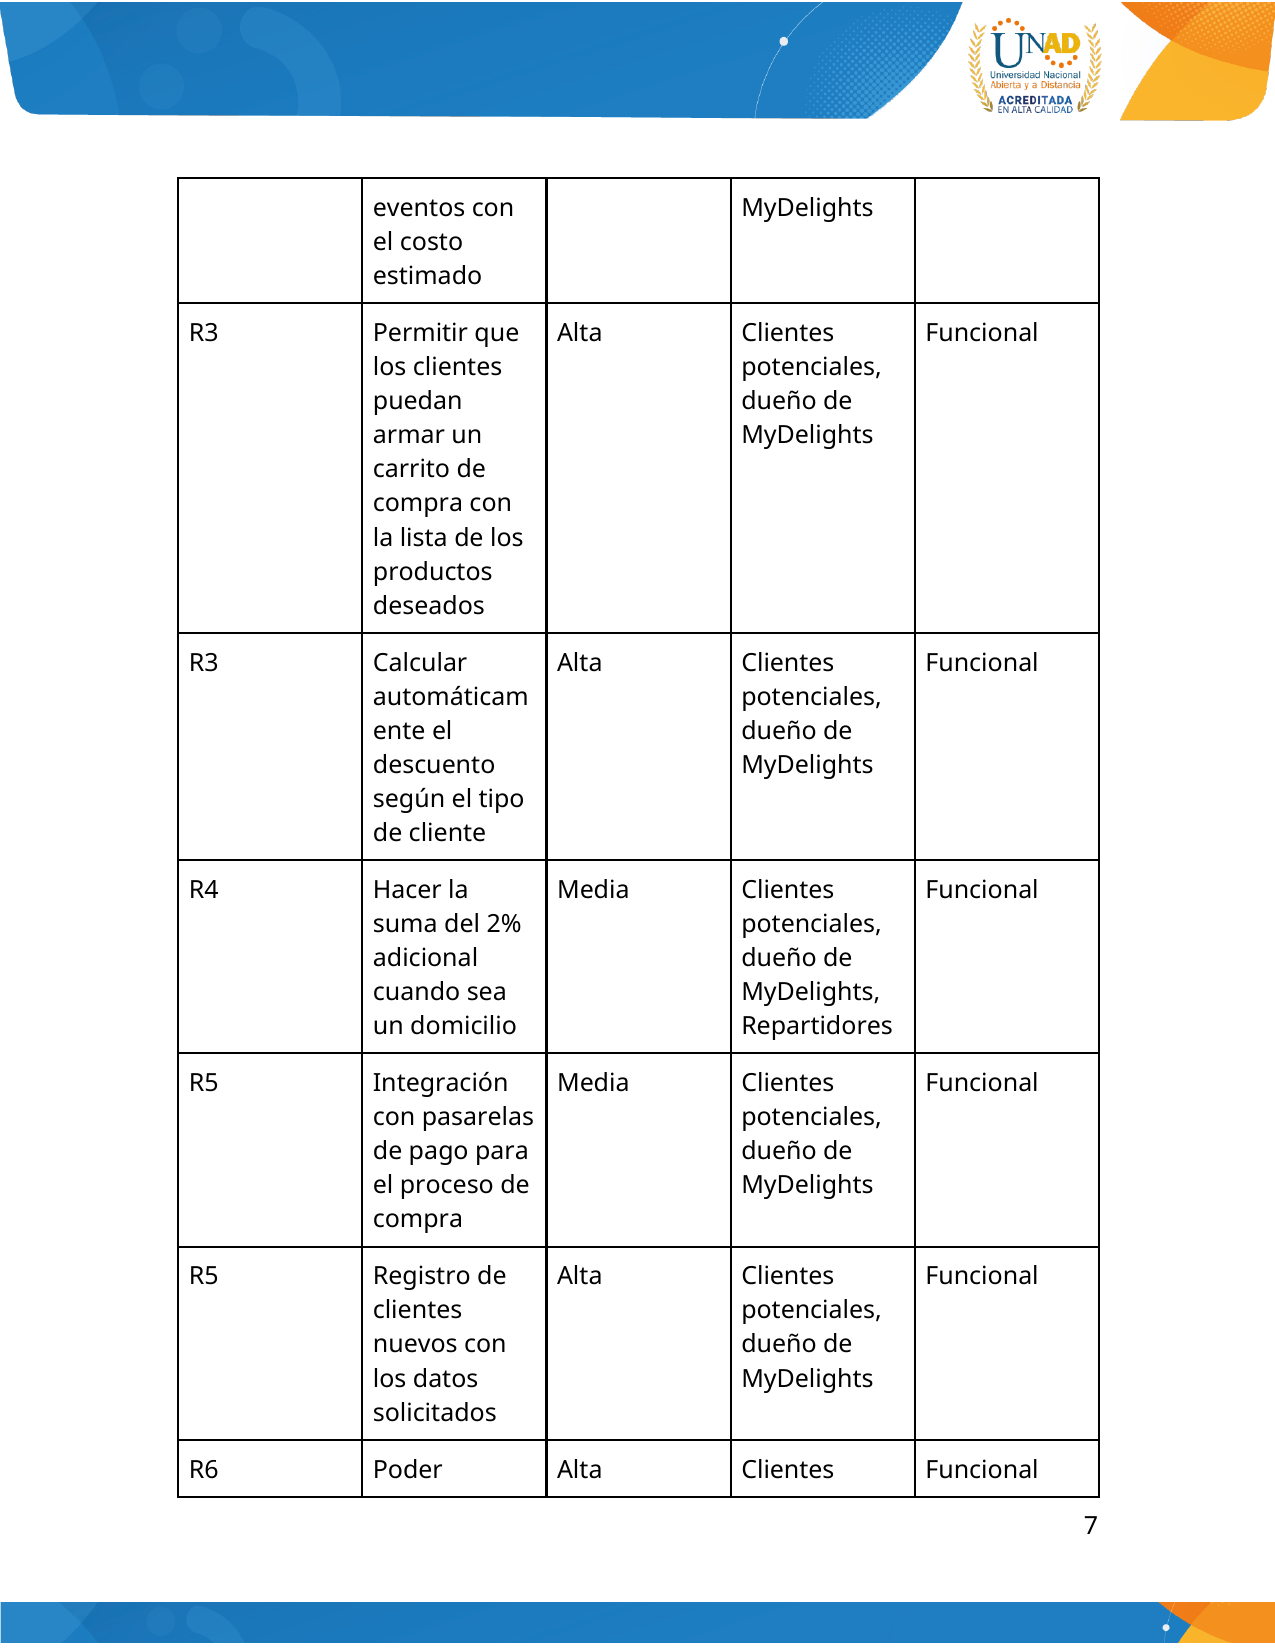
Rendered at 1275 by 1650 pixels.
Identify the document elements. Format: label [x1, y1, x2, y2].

picture [0, 1602, 1275, 1643]
picture [0, 2, 1275, 143]
